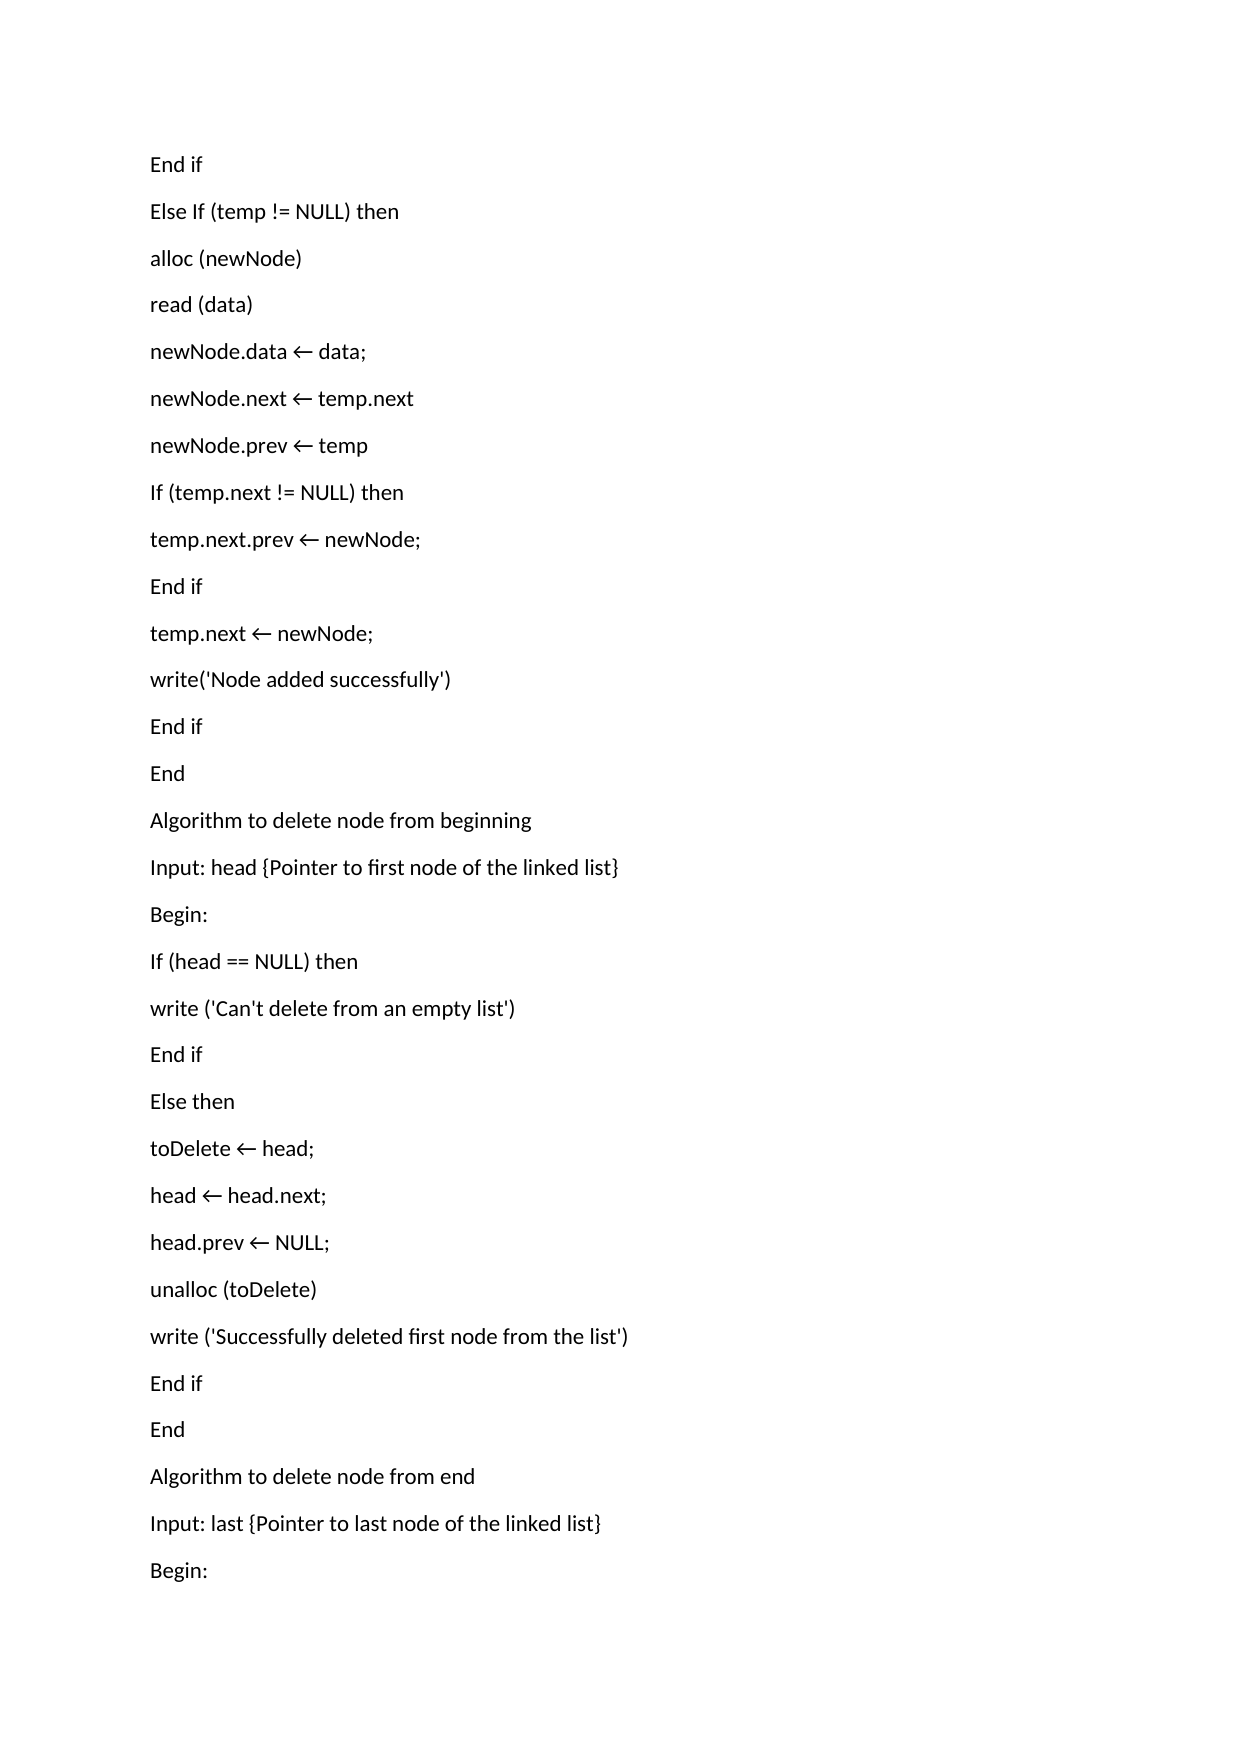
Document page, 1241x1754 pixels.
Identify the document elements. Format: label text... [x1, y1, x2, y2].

text write ('Successfully deleted first node from the list') [150, 1322, 1090, 1350]
text newNode.data ← data; [150, 337, 1090, 366]
text End [150, 759, 1090, 787]
text unalloc (toDelete) [150, 1275, 1090, 1303]
text End [150, 1416, 1090, 1444]
text Begin: [150, 1556, 1090, 1584]
text Algorithm to delete node from beginning [150, 806, 1090, 834]
text Else then [150, 1087, 1090, 1116]
text End if [150, 1041, 1090, 1069]
text head.prev ← NULL; [150, 1228, 1090, 1256]
text newNode.next ← temp.next [150, 384, 1090, 412]
text If (head == NULL) then [150, 947, 1090, 975]
text temp.next.prev ← newNode; [150, 525, 1090, 553]
text toDelete ← head; [150, 1134, 1090, 1162]
text temp.next ← newNode; [150, 619, 1090, 647]
text head ← head.next; [150, 1181, 1090, 1209]
text Else If (temp != NULL) then [150, 197, 1090, 225]
text If (temp.next != NULL) then [150, 478, 1090, 506]
text End if [150, 712, 1090, 741]
text End if [150, 572, 1090, 600]
text End if [150, 1369, 1090, 1397]
text write('Node added successfully') [150, 666, 1090, 694]
text Begin: [150, 900, 1090, 928]
text read (data) [150, 291, 1090, 319]
text alloc (newNode) [150, 244, 1090, 272]
text Input: last {Pointer to last node of the linked list} [150, 1509, 1090, 1537]
text newNode.prev ← temp [150, 431, 1090, 459]
text Algorithm to delete node from end [150, 1462, 1090, 1491]
text End if [150, 150, 1090, 178]
text write ('Can't delete from an empty list') [150, 994, 1090, 1022]
text Input: head {Pointer to first node of the linked list} [150, 853, 1090, 881]
